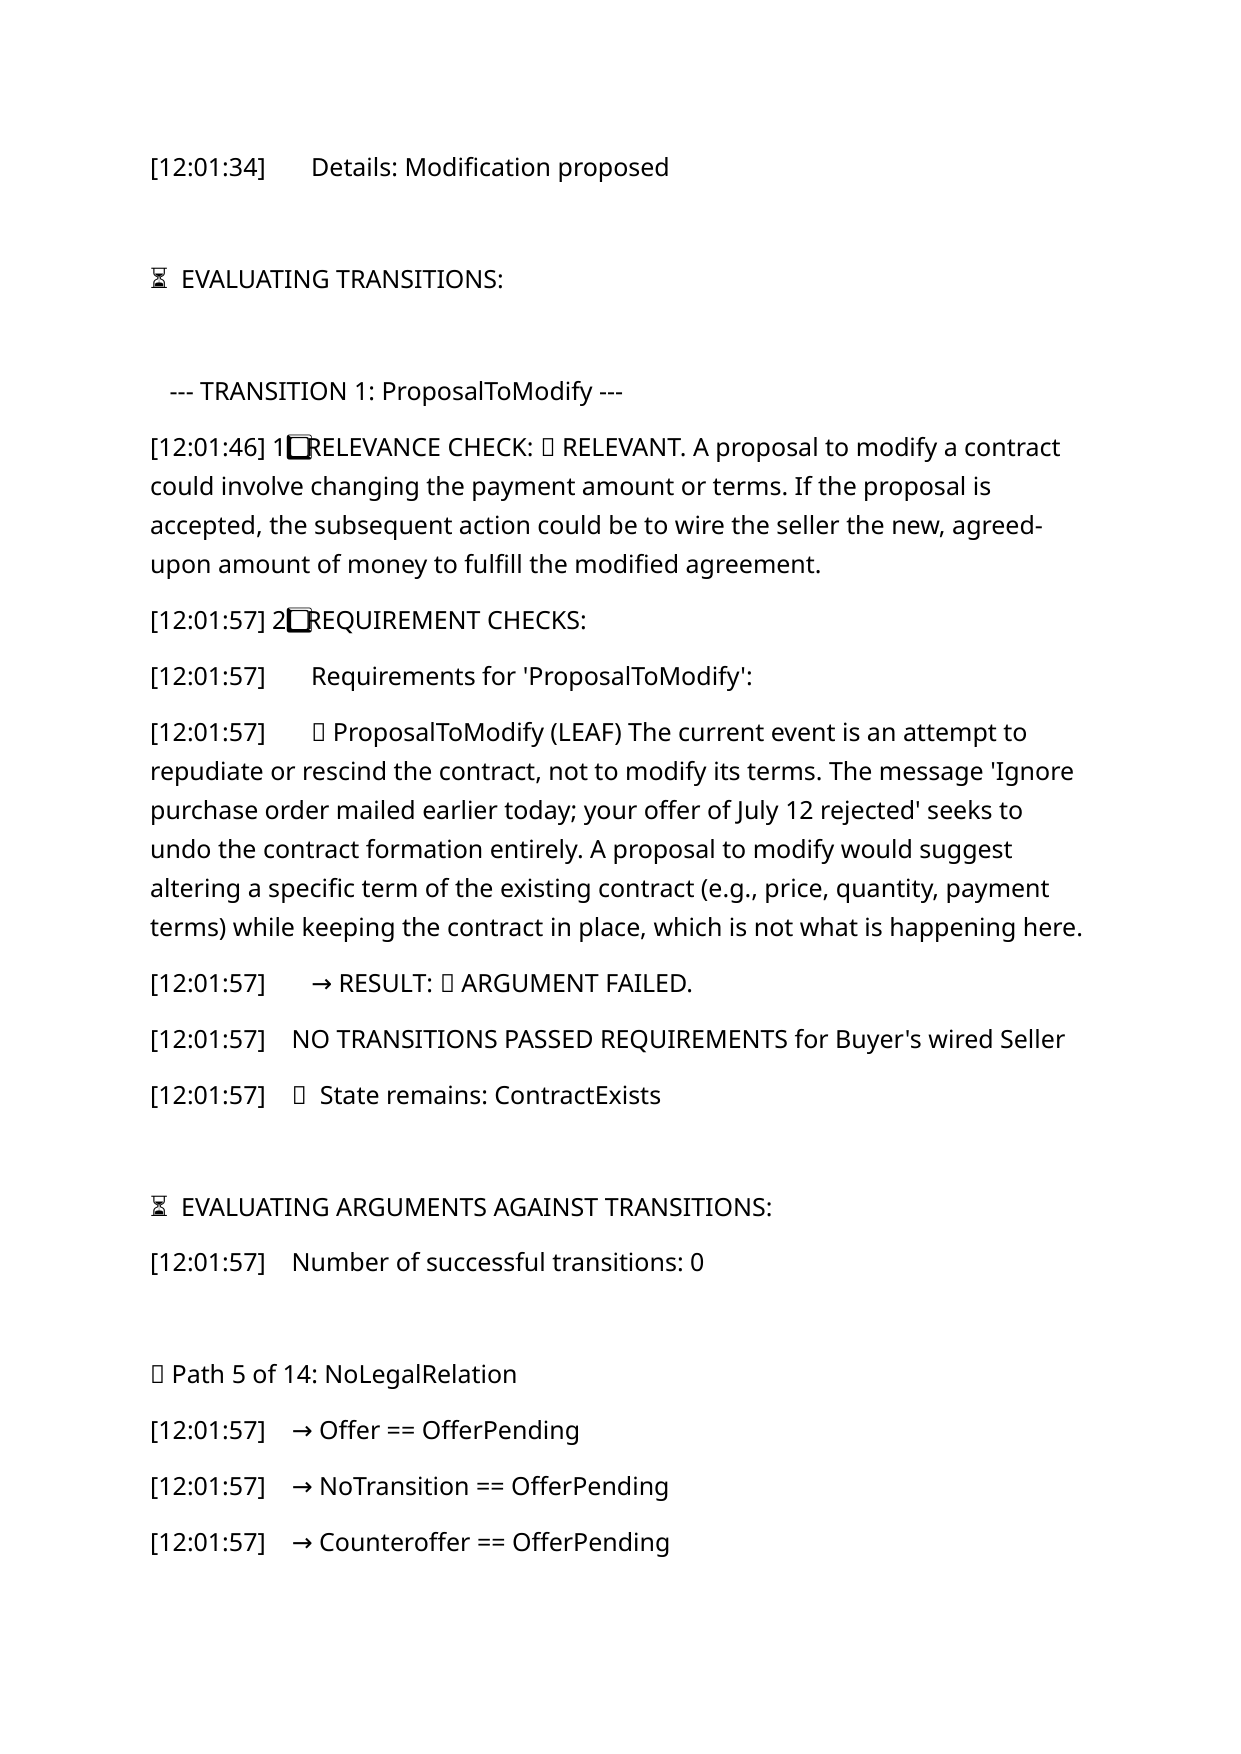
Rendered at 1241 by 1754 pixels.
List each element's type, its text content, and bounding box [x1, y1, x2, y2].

text [12:01:46] 1️⃣ RELEVANCE CHECK: ✅ RELEVANT. A proposal to modify a contract could involve changing the payment amount or terms. If the proposal is accepted, the subsequent action could be to wire the seller the new, agreed-upon amount of money to fulfill the modified agreement. [150, 429, 1090, 581]
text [150, 1468, 1090, 1502]
text [12:01:57] Number of successful transitions: 0 [150, 1245, 1090, 1279]
text [12:01:57] Requirements for 'ProposalToModify': [150, 658, 1090, 692]
text [12:01:57] → Counteroffer == OfferPending [150, 1524, 1090, 1558]
text ⏳ EVALUATING ARGUMENTS AGAINST TRANSITIONS: [150, 1189, 1090, 1223]
text 👣 Path 5 of 14: NoLegalRelation [150, 1357, 1090, 1391]
text [12:01:57] 🔄 State remains: ContractExists [150, 1077, 1090, 1112]
text [12:01:57] → Offer == OfferPending [150, 1412, 1090, 1447]
text [12:01:34] Details: Modification proposed [150, 150, 1090, 184]
text [12:01:57] 🔴 ProposalToModify (LEAF) The current event is an attempt to repudiate or rescind the contract, not to modify its terms. The message 'Ignore purchase order mailed earlier today; your offer of July 12 rejected' seeks to undo the contract formation entirely. A proposal to modify would suggest altering a specific term of the existing contract (e.g., price, quantity, payment terms) while keeping the contract in place, which is not what is happening here. [150, 714, 1090, 944]
text [12:01:57] 2️⃣ REQUIREMENT CHECKS: [150, 602, 1090, 637]
text --- TRANSITION 1: ProposalToModify --- [150, 373, 1090, 407]
text [12:01:57] NO TRANSITIONS PASSED REQUIREMENTS for Buyer's wired Seller [150, 1022, 1090, 1056]
text ⏳ EVALUATING TRANSITIONS: [150, 262, 1090, 296]
text [12:01:57] → RESULT: ❌ ARGUMENT FAILED. [150, 966, 1090, 1000]
